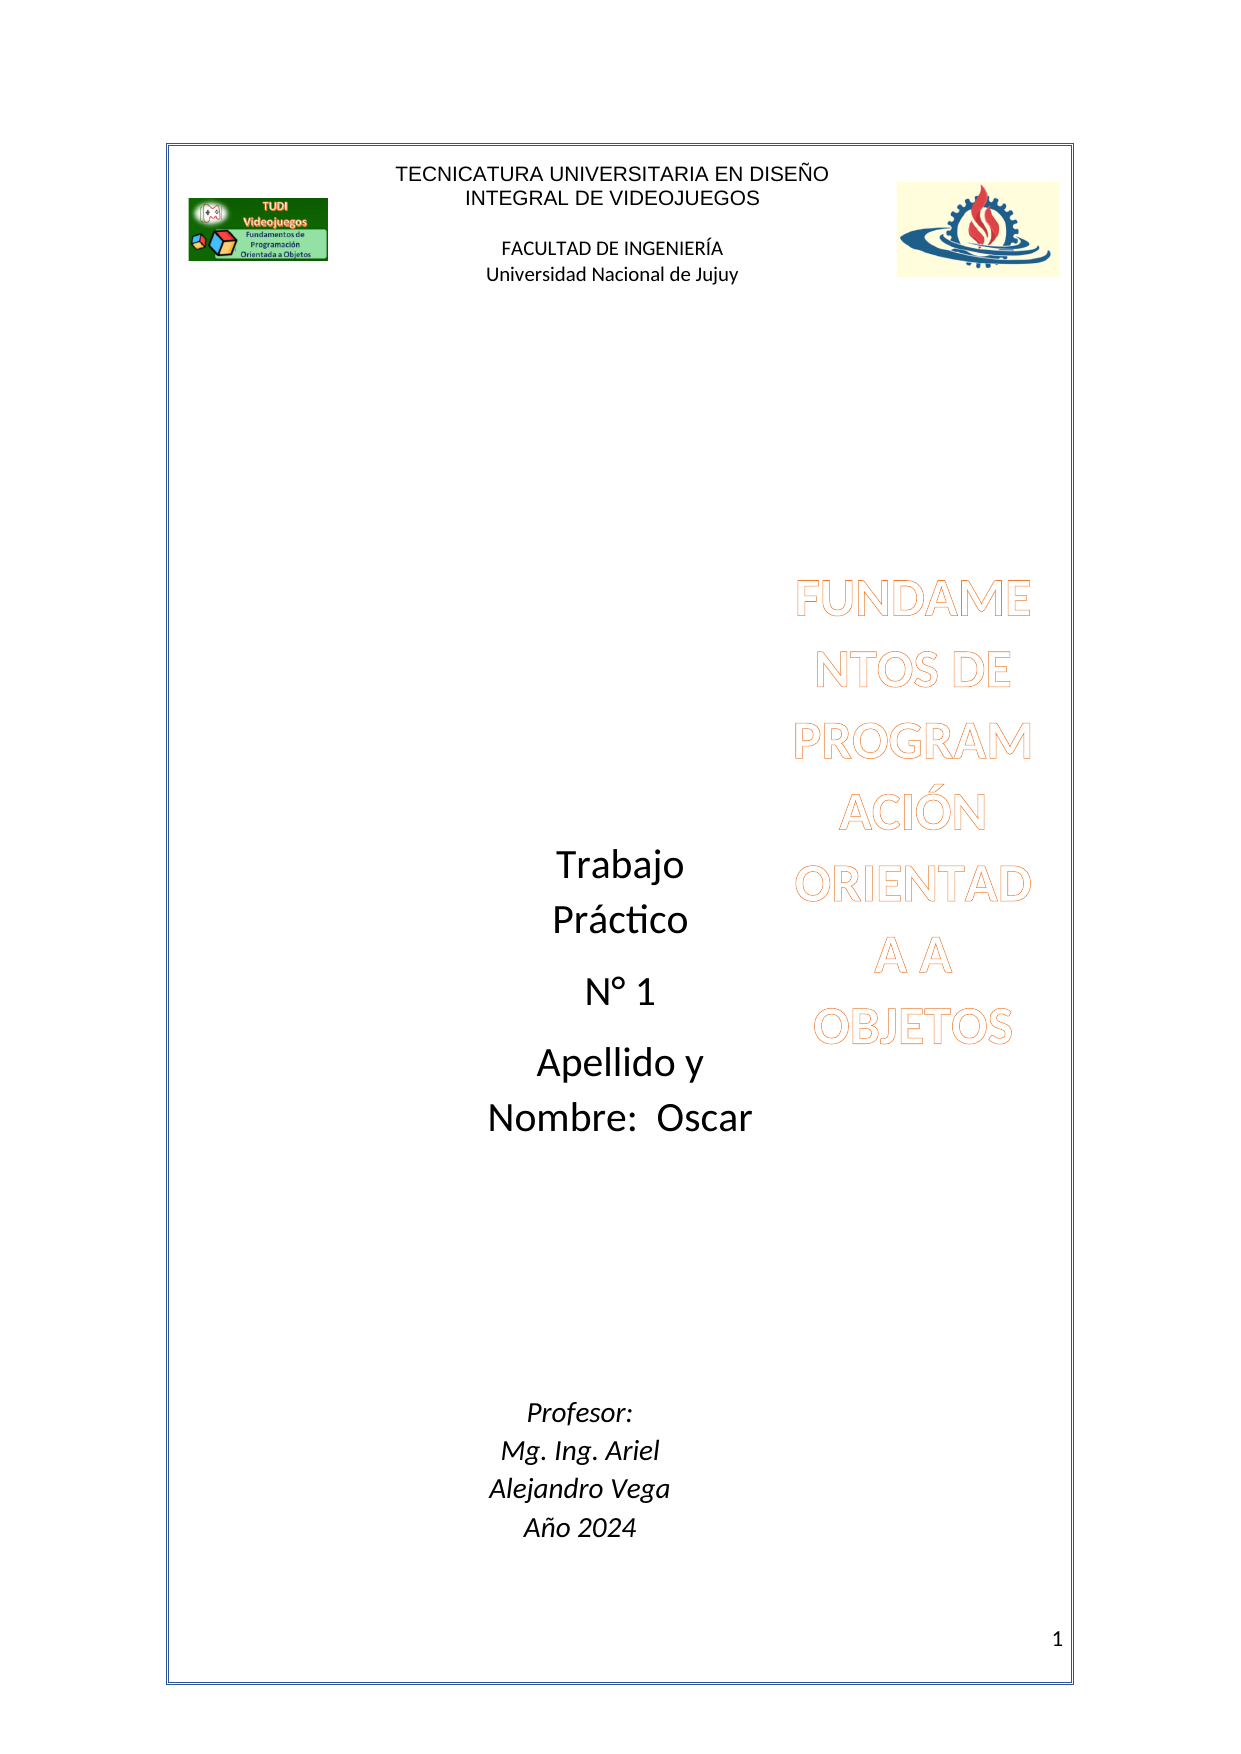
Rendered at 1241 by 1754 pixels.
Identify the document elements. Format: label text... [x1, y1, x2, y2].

table_header [177, 148, 339, 312]
picture [896, 182, 1060, 277]
table_header [885, 148, 1063, 312]
picture [188, 198, 328, 261]
table_header TECNICATURA UNIVERSITARIA EN DISEÑO INTEGRAL DE VIDEOJUEGOS FACULTAD DE INGENIERÍA Universidad Nacional de Jujuy [339, 148, 885, 312]
